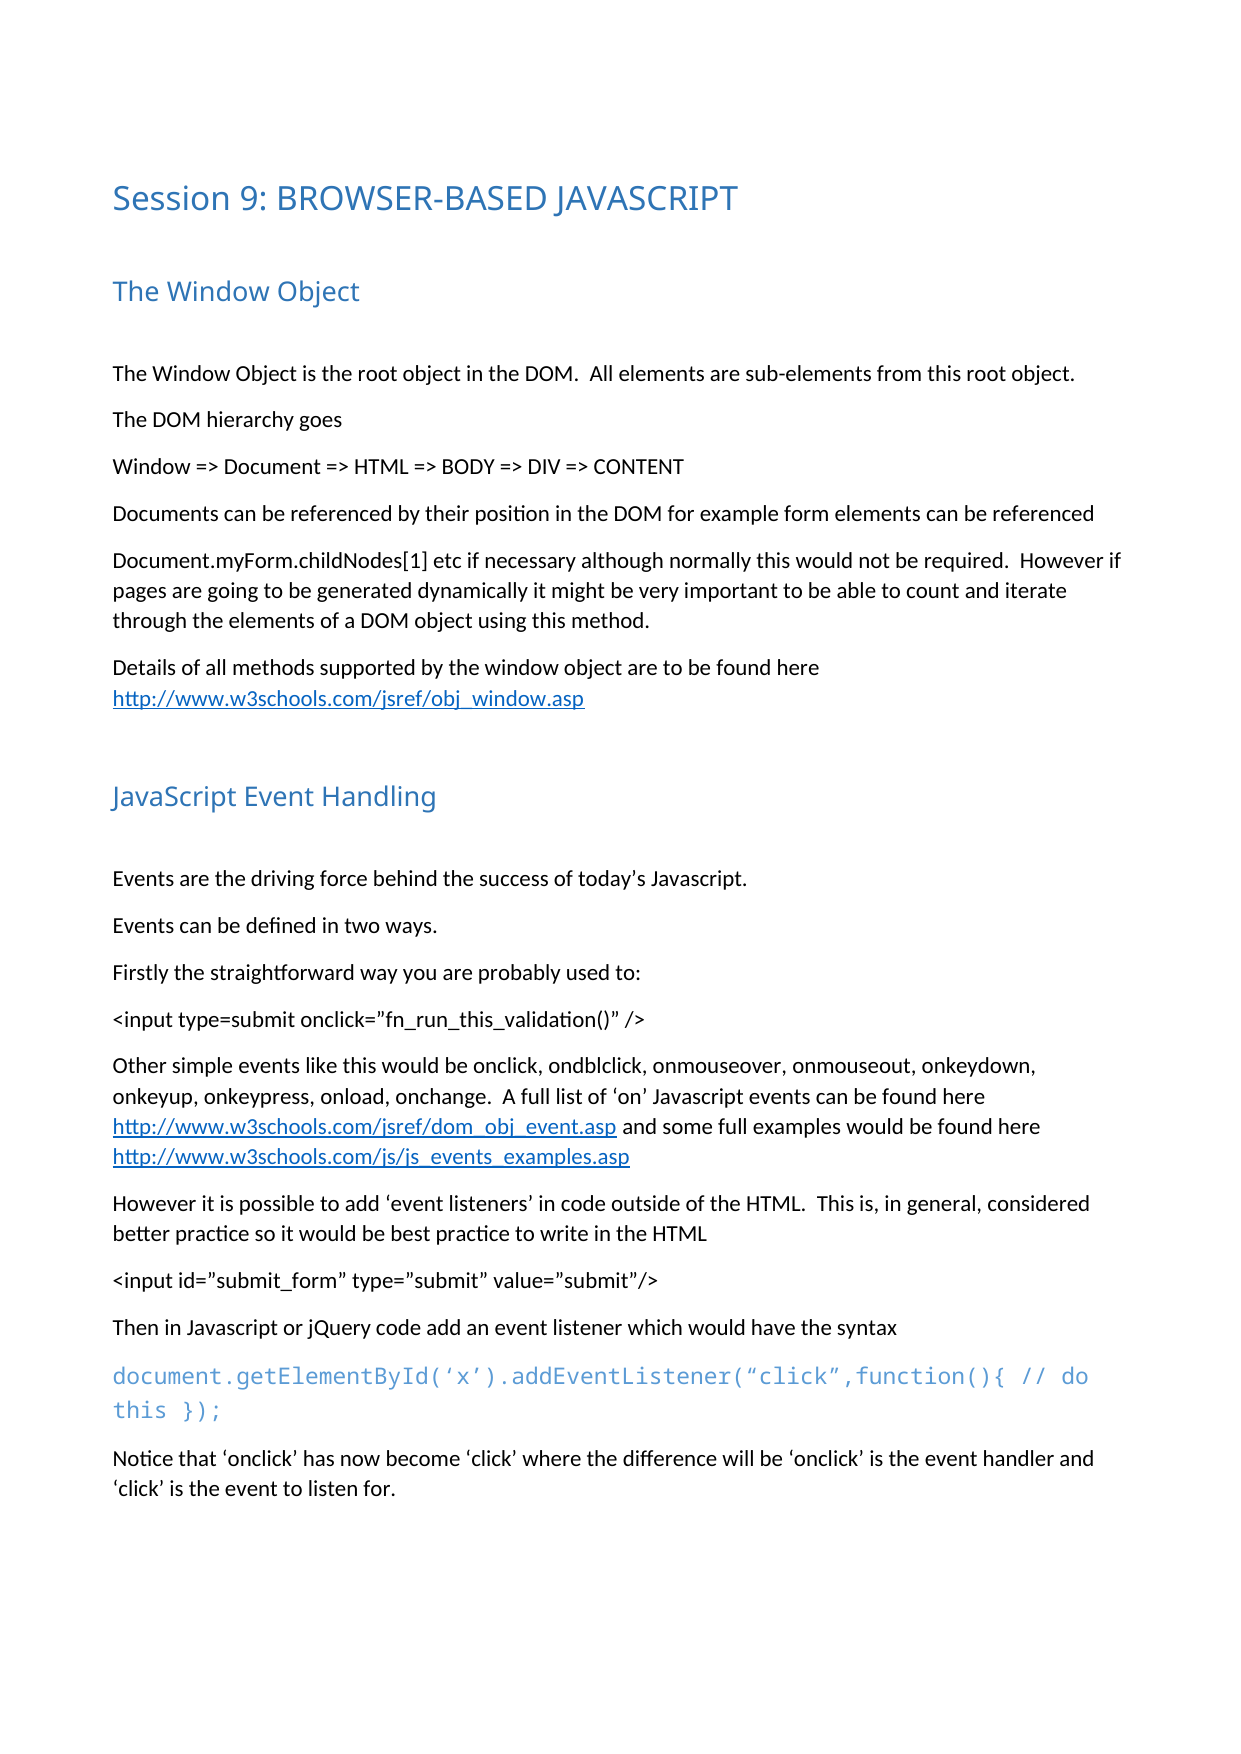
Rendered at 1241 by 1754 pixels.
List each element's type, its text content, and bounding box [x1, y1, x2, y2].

subtitle Session 9: BROWSER-BASED JAVASCRIPT [112, 175, 1128, 220]
text Notice that ‘onclick’ has now become ‘click’ where the difference will be ‘onclick’ is the event handler and ‘click’ is the event to listen for. [112, 1444, 1128, 1502]
text Document.myForm.childNodes[1] etc if necessary although normally this would not be required. However if pages are going to be generated dynamically it might be very important to be able to count and iterate through the elements of a DOM object using this method. [112, 546, 1128, 635]
text <input type=submit onclick=”fn_run_this_validation()” /> [112, 1005, 1128, 1033]
text Events can be defined in two ways. [112, 911, 1128, 939]
text document.getElementById(‘x’).addEventListener(“click”,function(){ // do this }); [112, 1360, 1128, 1425]
text The DOM hierarchy goes [112, 406, 1128, 434]
text Documents can be referenced by their position in the DOM for example form elements can be referenced [112, 499, 1128, 527]
subtitle JavaScript Event Handling [112, 777, 1128, 814]
text Window => Document => HTML => BODY => DIV => CONTENT [112, 452, 1128, 481]
subtitle The Window Object [112, 272, 1128, 309]
text Firstly the straightforward way you are probably used to: [112, 958, 1128, 986]
text Then in Javascript or jQuery code add an event listener which would have the syntax [112, 1313, 1128, 1341]
text Details of all methods supported by the window object are to be found here http://www.w3schools.com/jsref/obj_window.asp [112, 653, 1128, 712]
text However it is possible to add ‘event listeners’ in code outside of the HTML. This is, in general, considered better practice so it would be best practice to write in the HTML [112, 1189, 1128, 1247]
text The Window Object is the root object in the DOM. All elements are sub-elements from this root object. [112, 359, 1128, 387]
text Events are the driving force behind the success of today’s Javascript. [112, 864, 1128, 892]
text Other simple events like this would be onclick, ondblclick, onmouseover, onmouseout, onkeydown, onkeyup, onkeypress, onload, onchange. A full list of ‘on’ Javascript events can be found here http://www.w3schools.com/jsref/dom_obj_event.asp and some full examples would be found here http://www.w3schools.com/js/js_events_examples.asp [112, 1052, 1128, 1170]
text <input id=”submit_form” type=”submit” value=”submit”/> [112, 1266, 1128, 1294]
